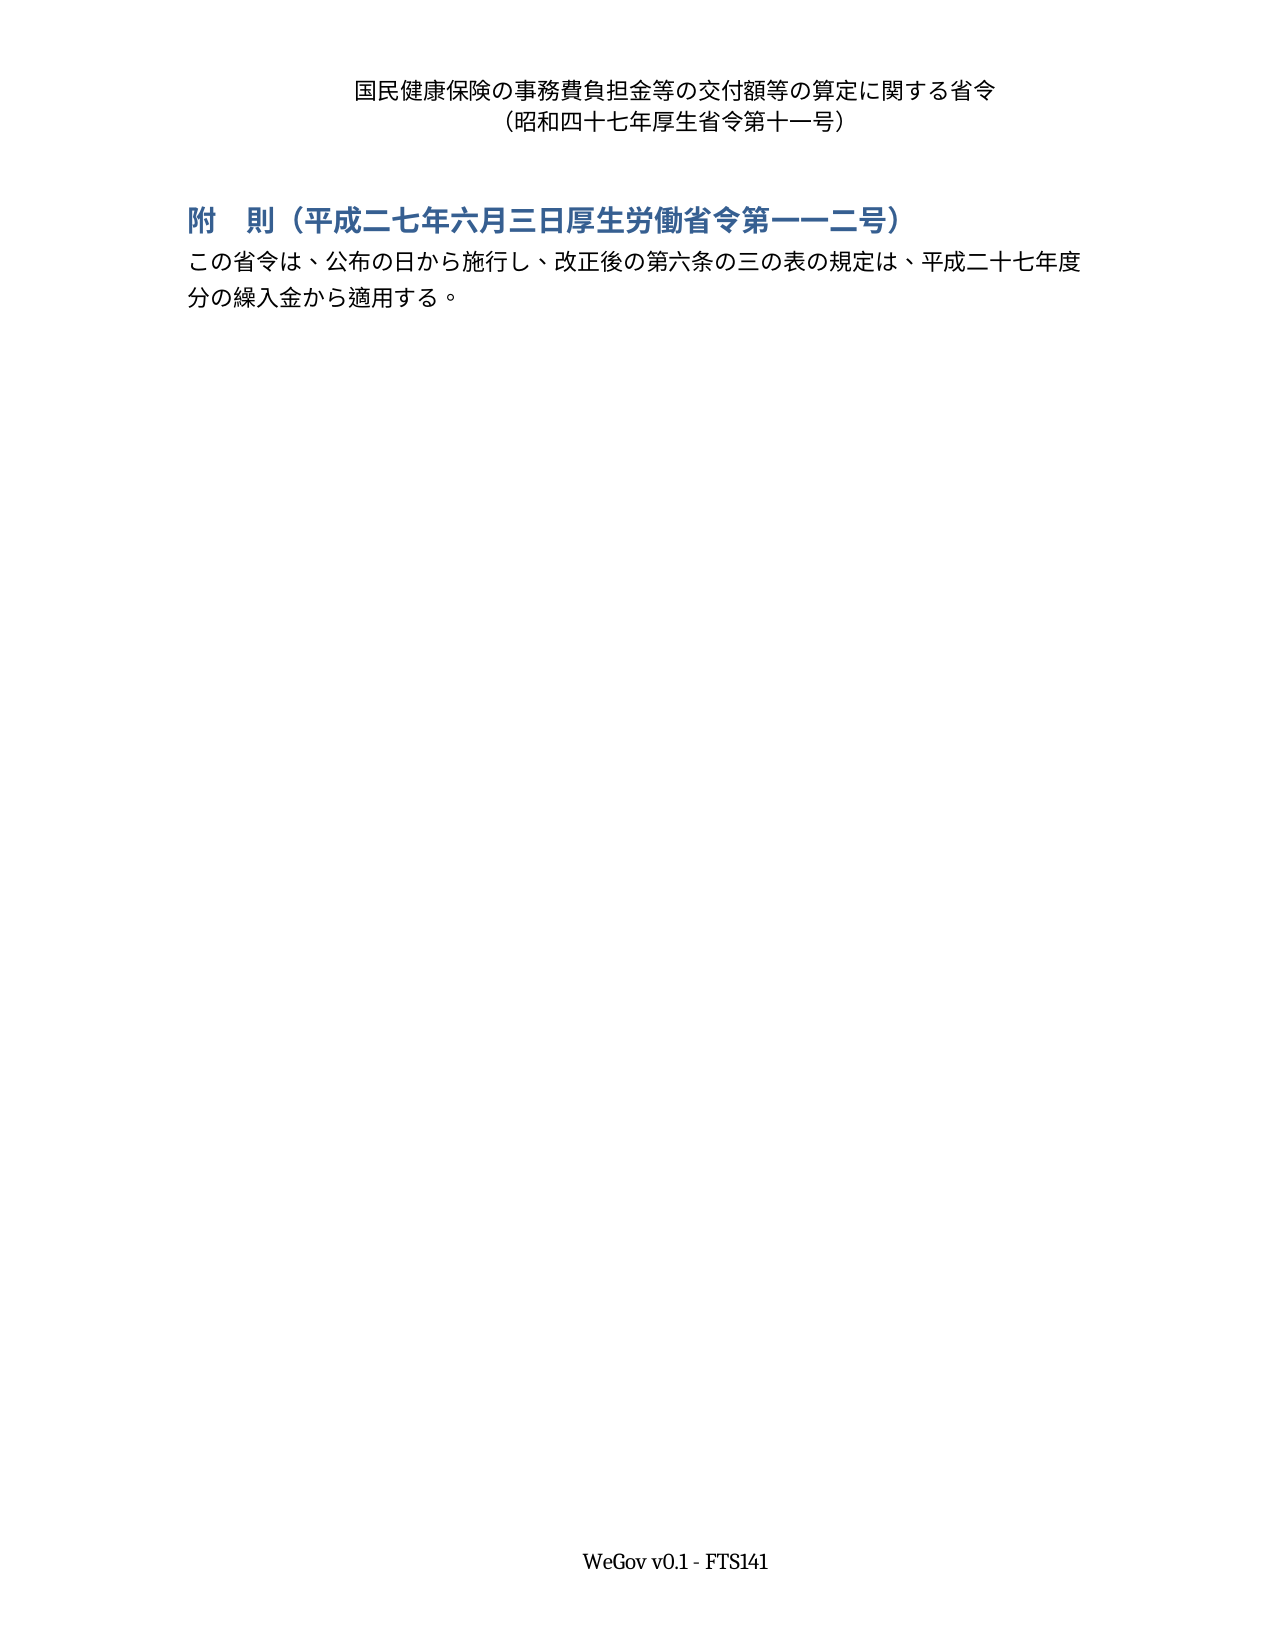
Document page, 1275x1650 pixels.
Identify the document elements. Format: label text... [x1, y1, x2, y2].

text この省令は、公布の日から施行し、改正後の第六条の三の表の規定は、平成二十七年度分の繰入金から適用する。 [187, 246, 1087, 313]
subtitle 附 則（平成二七年六月三日厚生労働省令第一一二号） [187, 200, 1087, 240]
